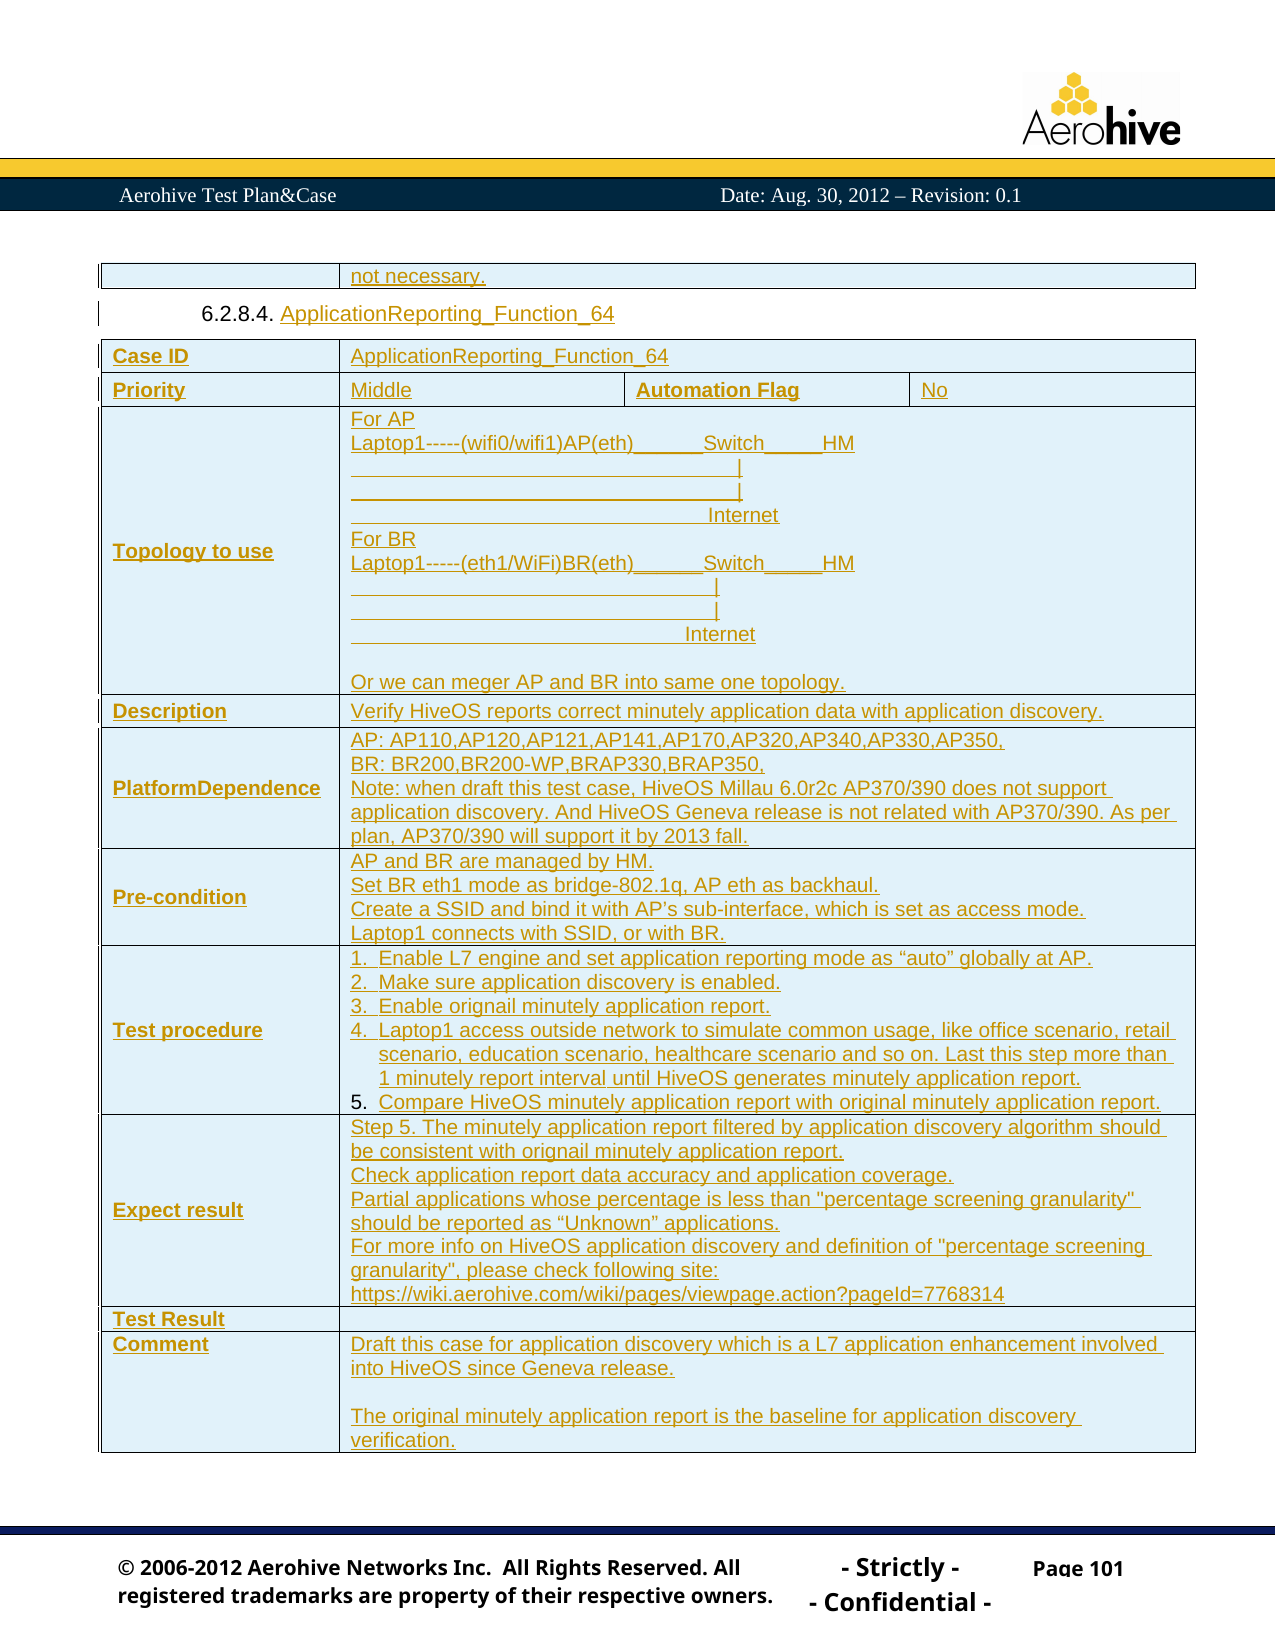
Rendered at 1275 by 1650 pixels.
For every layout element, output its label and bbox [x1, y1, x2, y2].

picture [1022, 72, 1181, 145]
